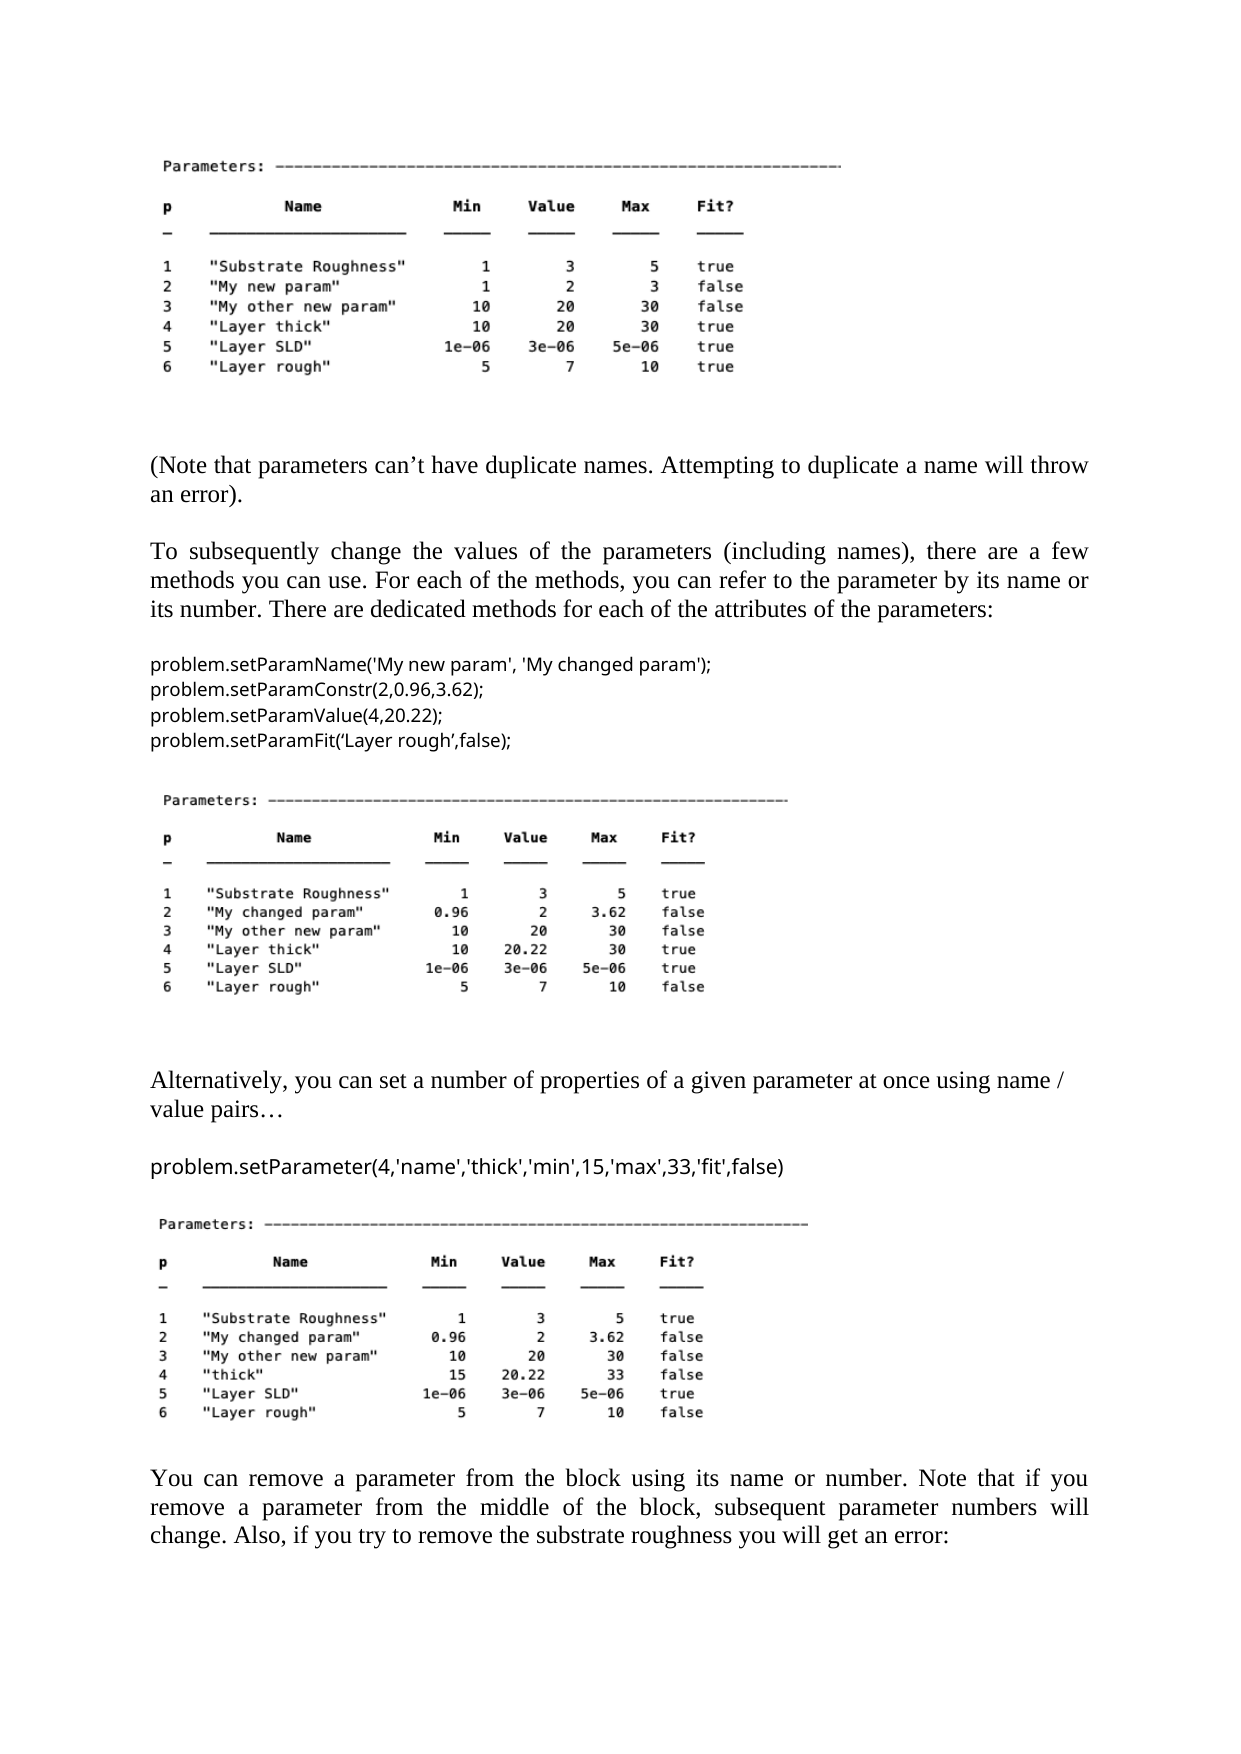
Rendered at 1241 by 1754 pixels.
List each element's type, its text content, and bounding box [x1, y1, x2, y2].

picture [150, 1208, 808, 1435]
text problem.setParamConstr(2,0.96,3.62); [150, 677, 1090, 702]
text problem.setParamValue(4,20.22); [150, 702, 1090, 728]
text (Note that parameters can’t have duplicate names. Attempting to duplicate a name will throw an error). [150, 450, 1090, 507]
text problem.setParamName('My new param', 'My changed param'); [150, 651, 1090, 677]
text To subsequently change the values of the parameters (including names), there are a few methods you can use. For each of the methods, you can refer to the parameter by its name or its number. There are dedicated methods for each of the attributes of the parameters: [150, 536, 1090, 622]
picture [150, 150, 841, 393]
text problem.setParamFit(‘Layer rough’,false); [150, 728, 1090, 753]
text problem.setParameter(4,'name','thick','min',15,'max',33,'fit',false) [150, 1152, 1090, 1180]
text Alternatively, you can set a number of properties of a given parameter at once using name / value pairs… [150, 1066, 1090, 1123]
picture [150, 782, 788, 1008]
text You can remove a parameter from the block using its name or number. Note that if you remove a parameter from the middle of the block, subsequent parameter numbers will change. Also, if you try to remove the substrate roughness you will get an error: [150, 1463, 1090, 1549]
